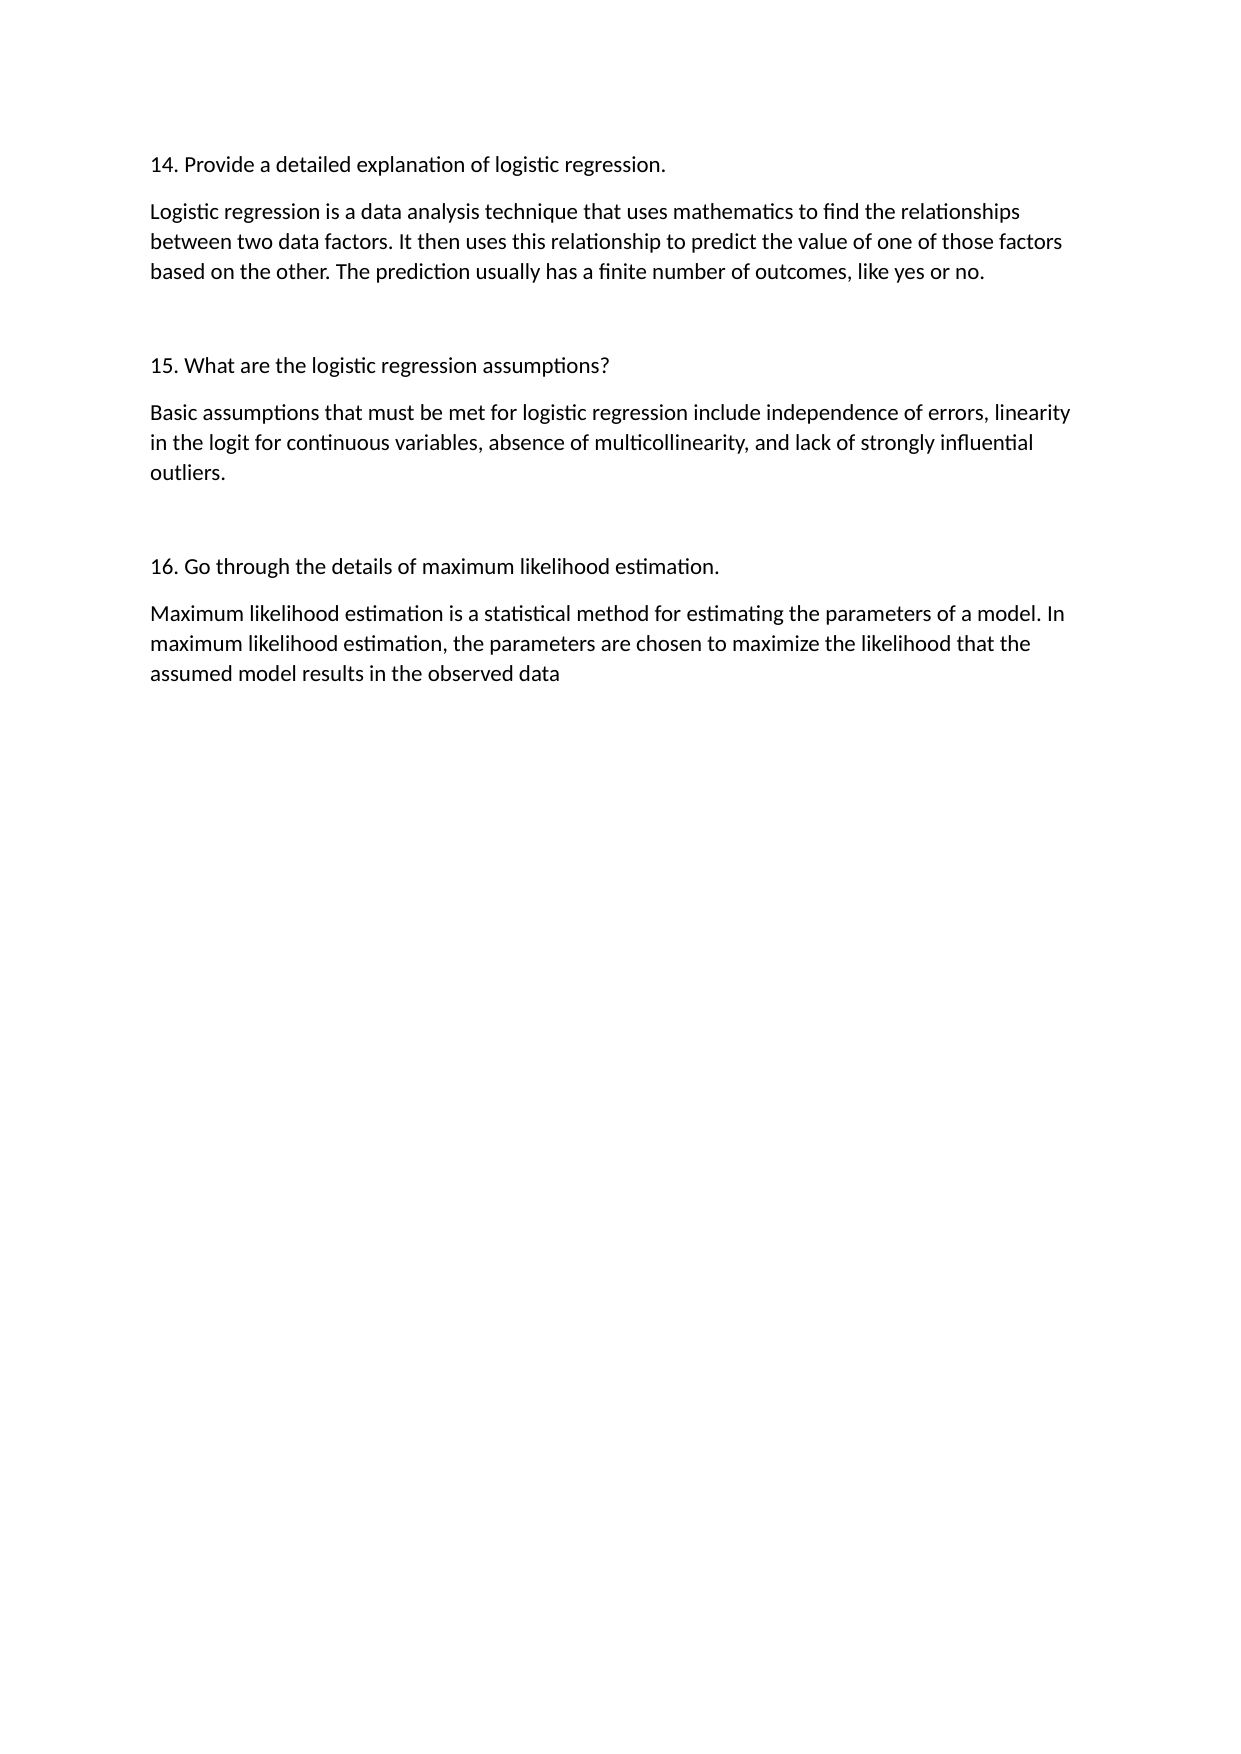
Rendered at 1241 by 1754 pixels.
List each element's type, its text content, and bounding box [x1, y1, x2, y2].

text Basic assumptions that must be met for logistic regression include independence of errors, linearity in the logit for continuous variables, absence of multicollinearity, and lack of strongly influential outliers. [150, 398, 1090, 486]
text 14. Provide a detailed explanation of logistic regression. [150, 150, 1090, 178]
text 15. What are the logistic regression assumptions? [150, 351, 1090, 379]
text Logistic regression is a data analysis technique that uses mathematics to find the relationships between two data factors. It then uses this relationship to predict the value of one of those factors based on the other. The prediction usually has a finite number of outcomes, like yes or no. [150, 197, 1090, 285]
text 16. Go through the details of maximum likelihood estimation. [150, 552, 1090, 580]
text Maximum likelihood estimation is a statistical method for estimating the parameters of a model. In maximum likelihood estimation, the parameters are chosen to maximize the likelihood that the assumed model results in the observed data [150, 599, 1090, 687]
